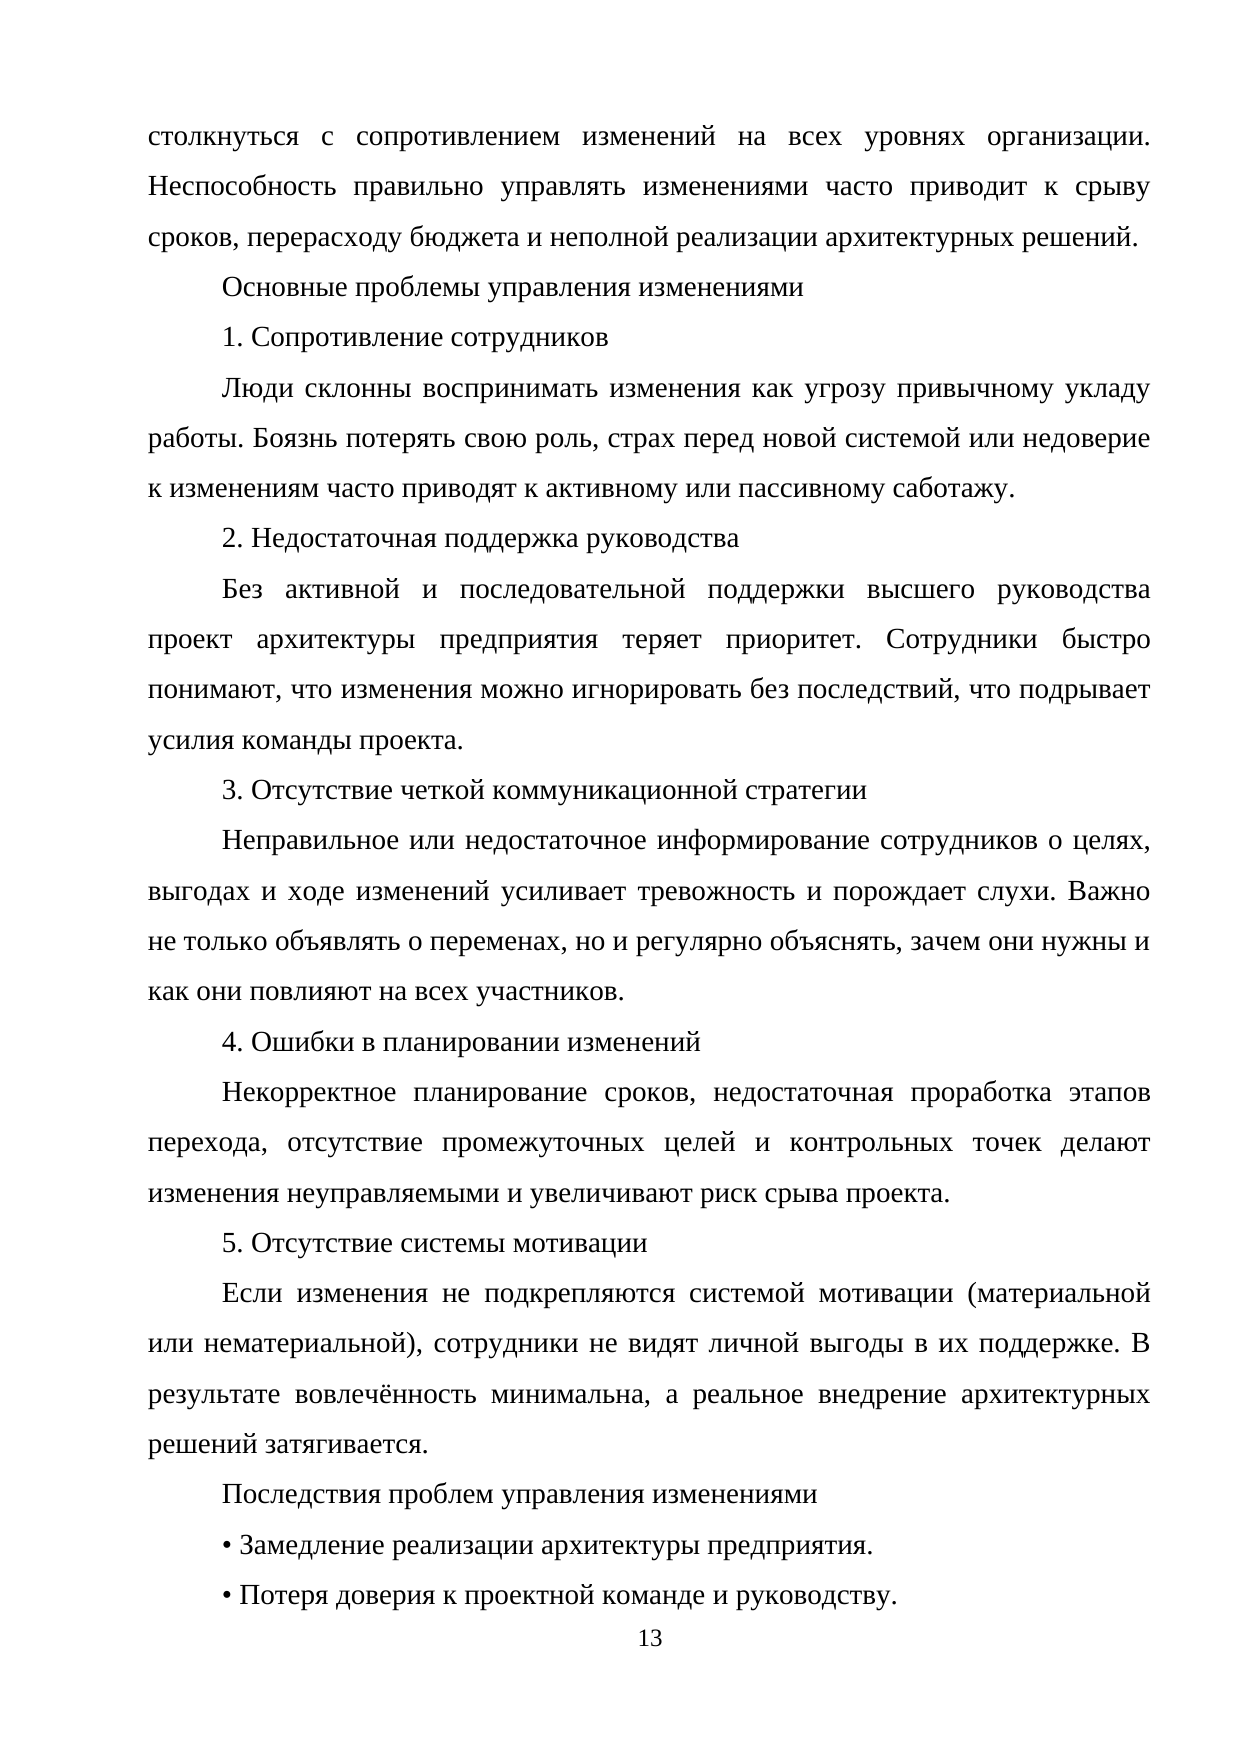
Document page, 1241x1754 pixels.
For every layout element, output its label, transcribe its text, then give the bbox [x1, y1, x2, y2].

list Если изменения не подкрепляются системой мотивации (материальной или нематериальной), сотрудники не видят личной выгоды в их поддержке. В результате вовлечённость минимальна, а реальное внедрение архитектурных решений затягивается. [148, 1275, 1152, 1460]
list Неправильное или недостаточное информирование сотрудников о целях, выгодах и ходе изменений усиливает тревожность и порождает слухи. Важно не только объявлять о переменах, но и регулярно объяснять, зачем они нужны и как они повлияют на всех участников. [148, 822, 1152, 1007]
list Последствия проблем управления изменениями [148, 1477, 1152, 1510]
list 3. Отсутствие четкой коммуникационной стратегии [148, 772, 1152, 806]
list 5. Отсутствие системы мотивации [148, 1225, 1152, 1258]
list Основные проблемы управления изменениями [148, 269, 1152, 303]
list 4. Ошибки в планировании изменений [148, 1024, 1152, 1057]
list 2. Недостаточная поддержка руководства [148, 521, 1152, 554]
list Без активной и последовательной поддержки высшего руководства проект архитектуры предприятия теряет приоритет. Сотрудники быстро понимают, что изменения можно игнорировать без последствий, что подрывает усилия команды проекта. [148, 571, 1152, 755]
list Люди склонны воспринимать изменения как угрозу привычному укладу работы. Боязнь потерять свою роль, страх перед новой системой или недоверие к изменениям часто приводят к активному или пассивному саботажу. [148, 370, 1152, 504]
list Некорректное планирование сроков, недостаточная проработка этапов перехода, отсутствие промежуточных целей и контрольных точек делают изменения неуправляемыми и увеличивают риск срыва проекта. [148, 1074, 1152, 1208]
list 1. Сопротивление сотрудников [148, 319, 1152, 353]
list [148, 118, 1152, 252]
list • Потеря доверия к проектной команде и руководству. [148, 1577, 1152, 1611]
list • Замедление реализации архитектуры предприятия. [148, 1527, 1152, 1560]
